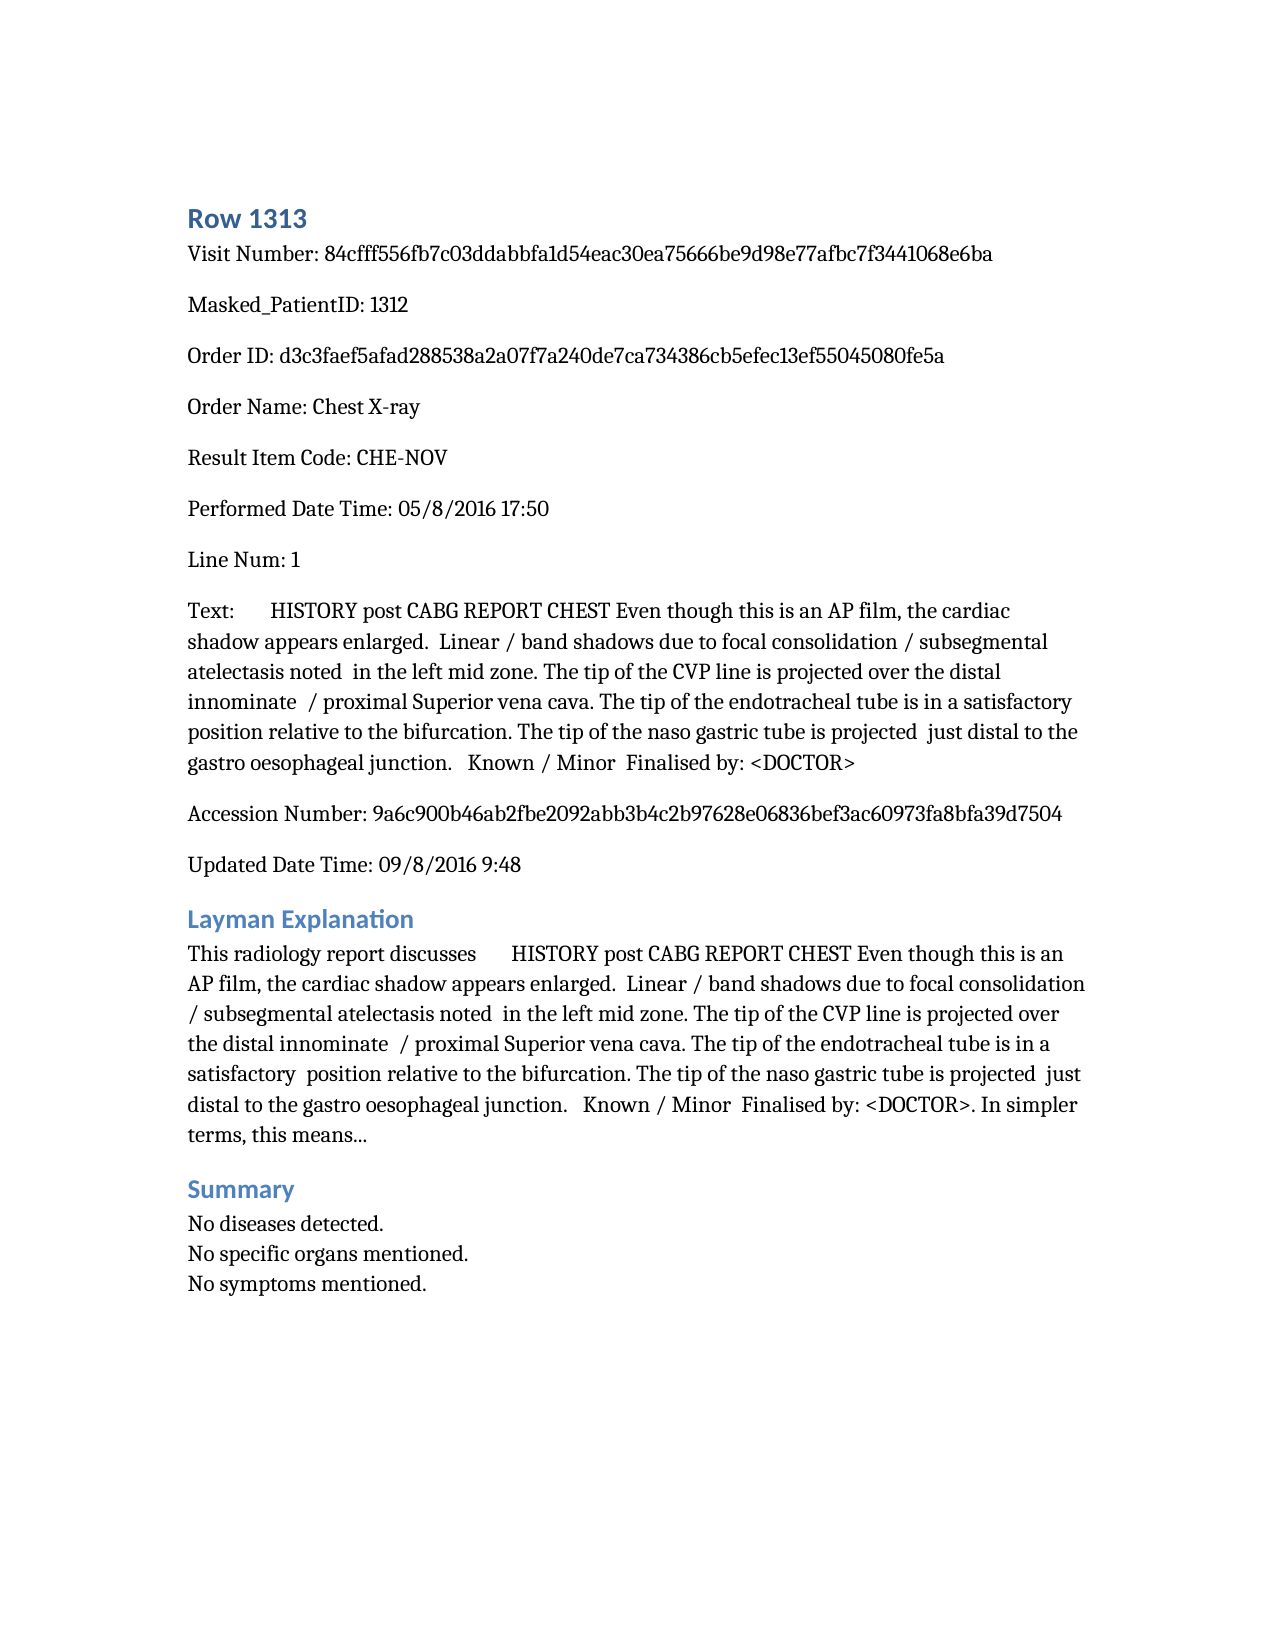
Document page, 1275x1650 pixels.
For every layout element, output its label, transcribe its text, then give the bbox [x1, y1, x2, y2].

subtitle Row 1313 [187, 200, 1087, 236]
text Accession Number: 9a6c900b46ab2fbe2092abb3b4c2b97628e06836bef3ac60973fa8bfa39d7504 [187, 800, 1087, 827]
subtitle Summary [187, 1173, 1087, 1206]
text This radiology report discusses HISTORY post CABG REPORT CHEST Even though this is an AP film, the cardiac shadow appears enlarged. Linear / band shadows due to focal consolidation / subsegmental atelectasis noted in the left mid zone. The tip of the CVP line is projected over the distal innominate / proximal Superior vena cava. The tip of the endotracheal tube is in a satisfactory position relative to the bifurcation. The tip of the naso gastric tube is projected just distal to the gastro oesophageal junction. Known / Minor Finalised by: <DOCTOR>. In simpler terms, this means... [187, 940, 1087, 1148]
text Result Item Code: CHE-NOV [187, 445, 1087, 471]
text Order Name: Chest X-ray [187, 394, 1087, 420]
text No diseases detected. No specific organs mentioned. No symptoms mentioned. [187, 1211, 1087, 1297]
subtitle Layman Explanation [187, 902, 1087, 935]
text Masked_PatientID: 1312 [187, 292, 1087, 318]
text Visit Number: 84cfff556fb7c03ddabbfa1d54eac30ea75666be9d98e77afbc7f3441068e6ba [187, 241, 1087, 267]
text Performed Date Time: 05/8/2016 17:50 [187, 496, 1087, 522]
text Text: HISTORY post CABG REPORT CHEST Even though this is an AP film, the cardiac shadow appears enlarged. Linear / band shadows due to focal consolidation / subsegmental atelectasis noted in the left mid zone. The tip of the CVP line is projected over the distal innominate / proximal Superior vena cava. The tip of the endotracheal tube is in a satisfactory position relative to the bifurcation. The tip of the naso gastric tube is projected just distal to the gastro oesophageal junction. Known / Minor Finalised by: <DOCTOR> [187, 598, 1087, 776]
text Updated Date Time: 09/8/2016 9:48 [187, 851, 1087, 878]
text Order ID: d3c3faef5afad288538a2a07f7a240de7ca734386cb5efec13ef55045080fe5a [187, 343, 1087, 369]
text Line Num: 1 [187, 547, 1087, 573]
